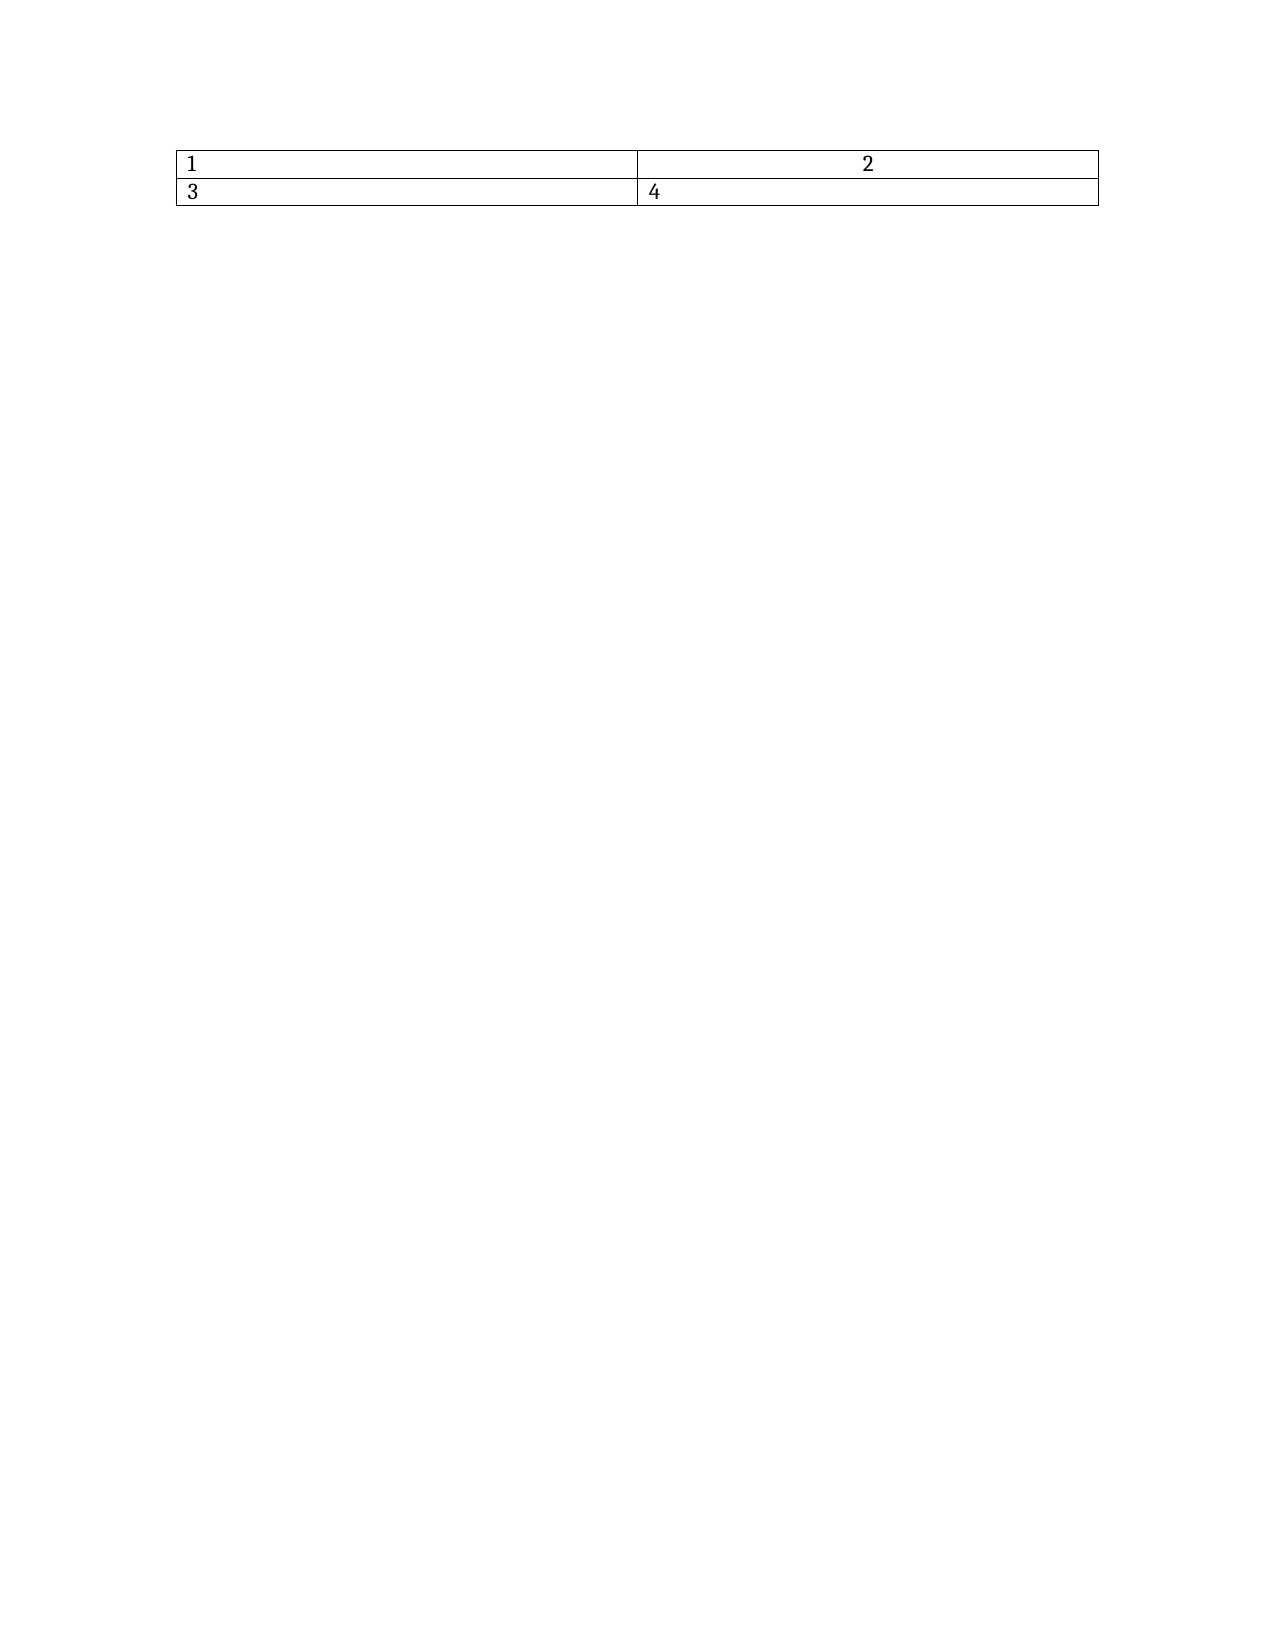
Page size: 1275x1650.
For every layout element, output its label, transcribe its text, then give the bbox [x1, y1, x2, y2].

table_header 2 [638, 151, 1098, 177]
table_cell 4 [638, 179, 1098, 205]
table_header 1 [177, 151, 637, 177]
table_cell 3 [177, 179, 637, 205]
